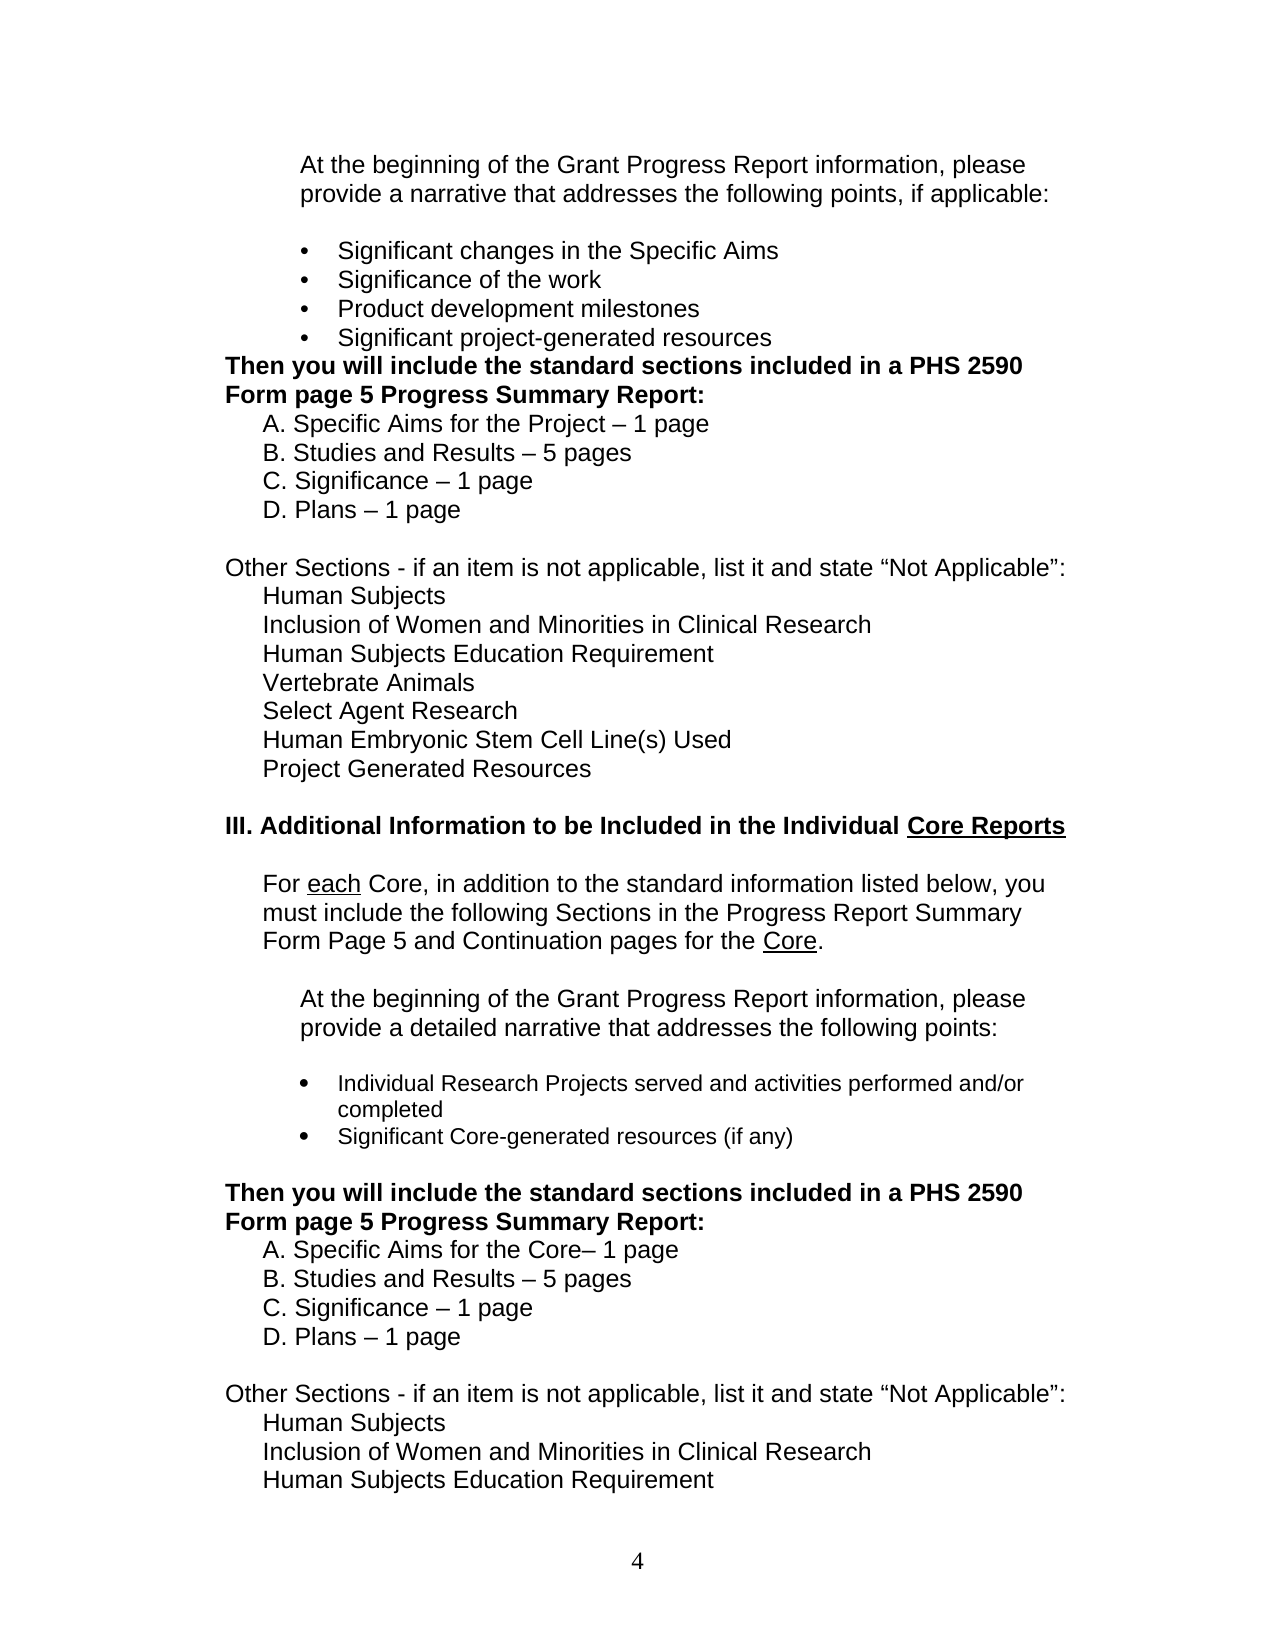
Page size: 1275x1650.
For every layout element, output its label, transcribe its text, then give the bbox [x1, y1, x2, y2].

text Inclusion of Women and Minorities in Clinical Research [225, 610, 1087, 639]
text D. Plans – 1 page [225, 495, 1087, 524]
text C. Significance – 1 page [225, 466, 1087, 495]
text B. Studies and Results – 5 pages [225, 437, 1087, 466]
text Inclusion of Women and Minorities in Clinical Research [225, 1437, 1087, 1465]
list Individual Research Projects served and activities performed and/or completed [300, 1070, 1087, 1123]
text • Significant changes in the Specific Aims [300, 236, 1087, 265]
text Then you will include the standard sections included in a PHS 2590 Form page 5 Progress Summary Report: [225, 351, 1087, 409]
text At the beginning of the Grant Progress Report information, please provide a detailed narrative that addresses the following points: [300, 984, 1087, 1041]
text Project Generated Resources [225, 754, 1087, 782]
text Then you will include the standard sections included in a PHS 2590 Form page 5 Progress Summary Report: [225, 1178, 1087, 1235]
text For each Core, in addition to the standard information listed below, you must include the following Sections in the Progress Report Summary Form Page 5 and Continuation pages for the Core. [262, 869, 1087, 955]
text Other Sections - if an item is not applicable, list it and state “Not Applicable”: [225, 1379, 1087, 1408]
text Human Embryonic Stem Cell Line(s) Used [225, 725, 1087, 754]
text A. Specific Aims for the Project – 1 page [225, 409, 1087, 437]
text • Significant project-generated resources [300, 322, 1087, 351]
text Human Subjects Education Requirement [225, 639, 1087, 667]
text At the beginning of the Grant Progress Report information, please provide a narrative that addresses the following points, if applicable: [300, 150, 1087, 207]
text Human Subjects [225, 581, 1087, 610]
text • Significance of the work [300, 265, 1087, 294]
text • Product development milestones [300, 294, 1087, 322]
text A. Specific Aims for the Core– 1 page [225, 1235, 1087, 1264]
text Other Sections - if an item is not applicable, list it and state “Not Applicable”: [225, 552, 1087, 581]
text Human Subjects Education Requirement [225, 1465, 1087, 1494]
text Human Subjects [225, 1408, 1087, 1437]
list Significant Core-generated resources (if any) [300, 1123, 1087, 1149]
text C. Significance – 1 page [187, 1293, 1087, 1322]
text Select Agent Research [187, 696, 1087, 725]
text Vertebrate Animals [225, 667, 1087, 696]
text III. Additional Information to be Included in the Individual Core Reports [225, 811, 1087, 840]
text D. Plans – 1 page [187, 1322, 1087, 1350]
text B. Studies and Results – 5 pages [225, 1264, 1087, 1293]
